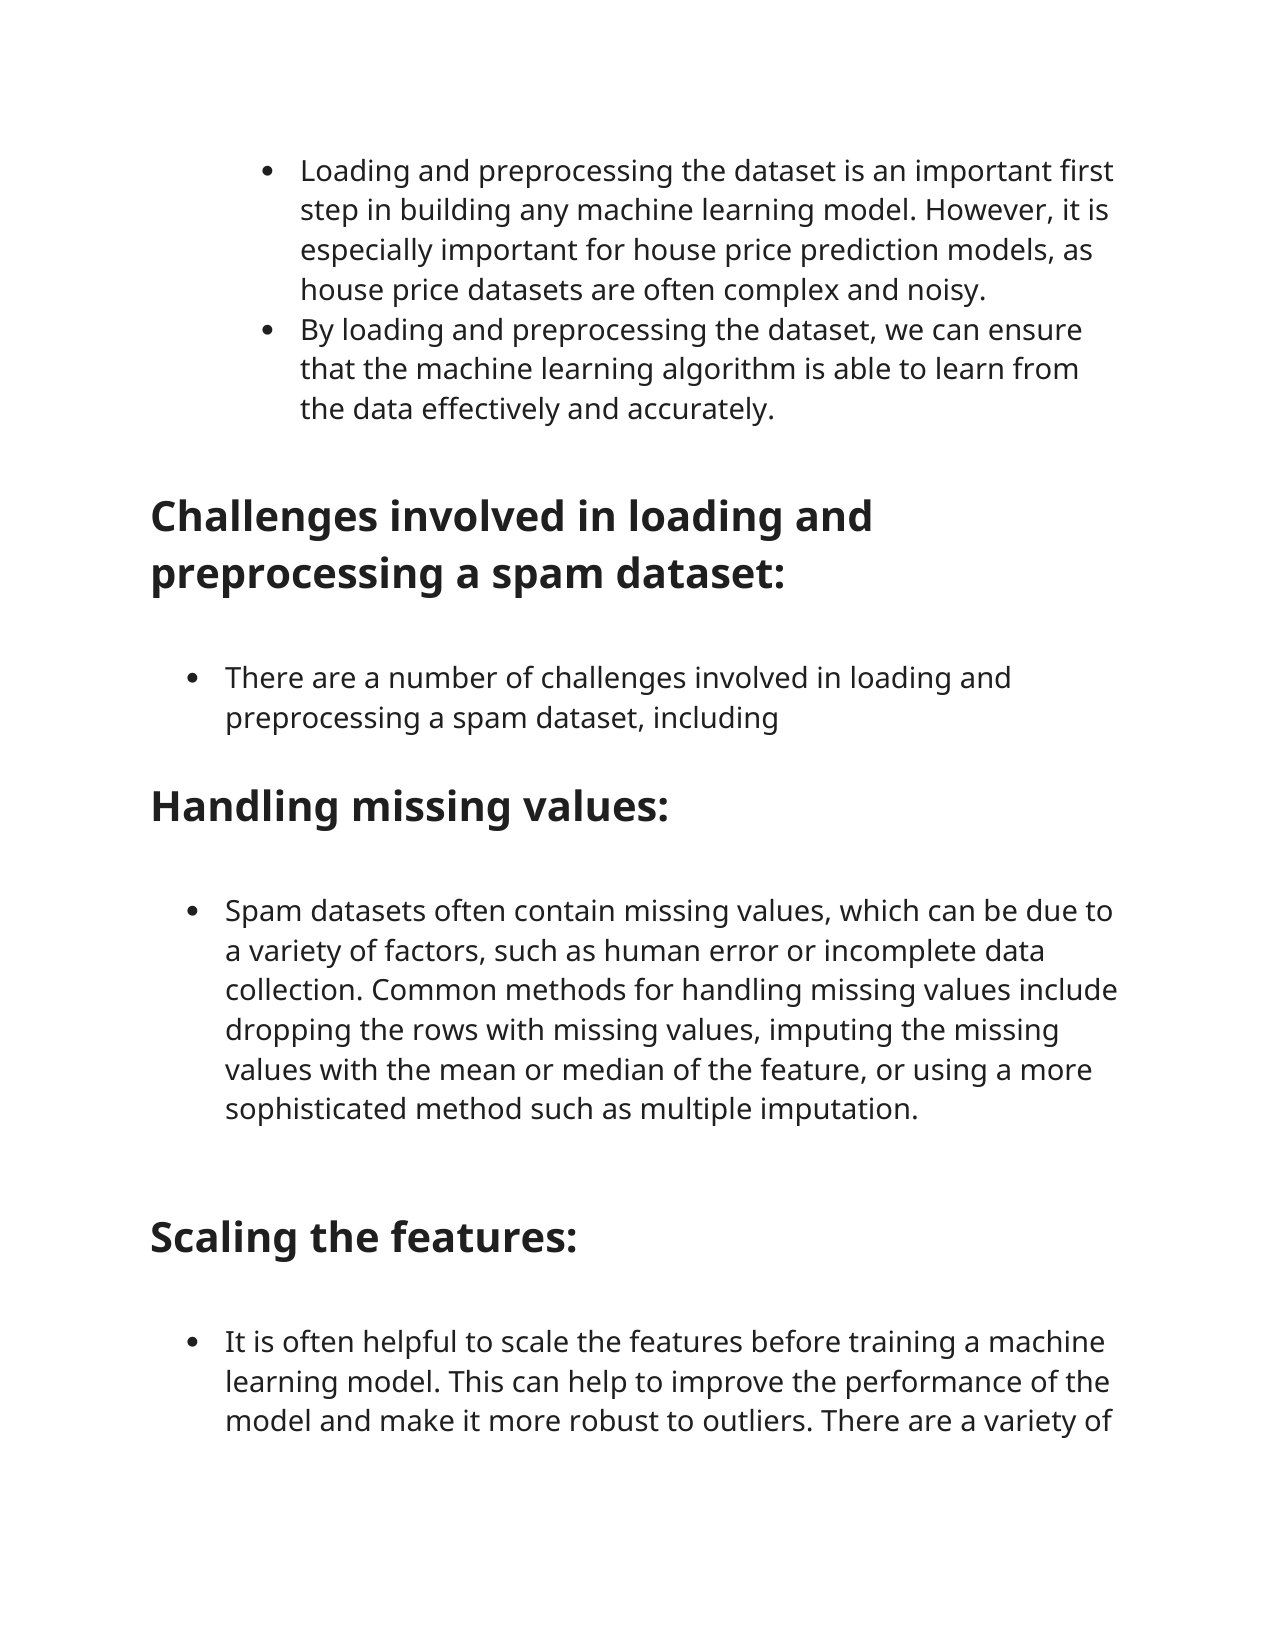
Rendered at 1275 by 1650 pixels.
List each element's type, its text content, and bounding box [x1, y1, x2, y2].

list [187, 1321, 1125, 1440]
text Challenges involved in loading and preprocessing a spam dataset: [150, 487, 1125, 601]
list By loading and preprocessing the dataset, we can ensure that the machine learning algorithm is able to learn from the data effectively and accurately. [262, 309, 1125, 428]
list There are a number of challenges involved in loading and preprocessing a spam dataset, including [187, 658, 1125, 737]
text Scaling the features: [150, 1208, 1125, 1264]
list Spam datasets often contain missing values, which can be due to a variety of factors, such as human error or incomplete data collection. Common methods for handling missing values include dropping the rows with missing values, imputing the missing values with the mean or median of the feature, or using a more sophisticated method such as multiple imputation. [187, 890, 1125, 1128]
text Handling missing values: [150, 777, 1125, 833]
list Loading and preprocessing the dataset is an important first step in building any machine learning model. However, it is especially important for house price prediction models, as house price datasets are often complex and noisy. [262, 150, 1125, 309]
